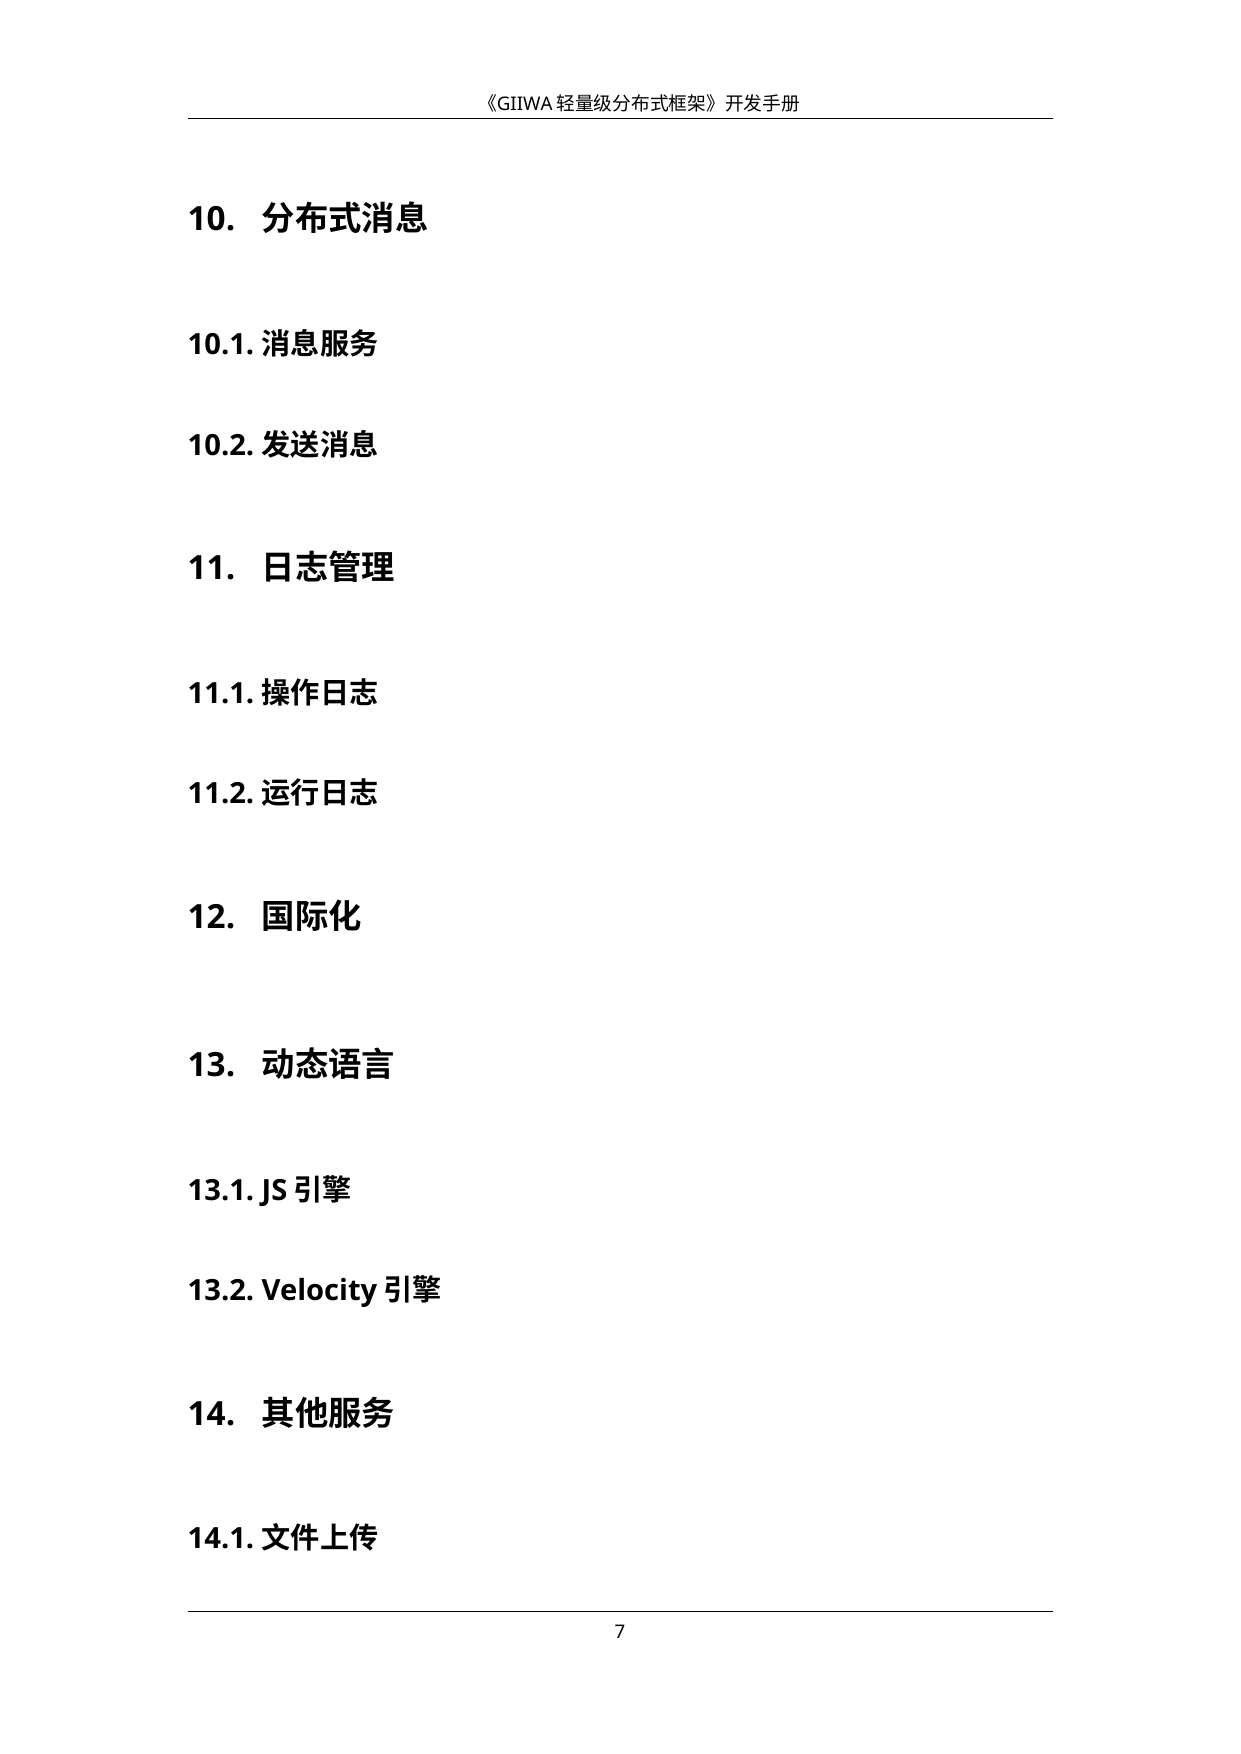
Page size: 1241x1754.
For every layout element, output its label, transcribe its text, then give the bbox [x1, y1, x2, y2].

subtitle 其他服务 [187, 1367, 1053, 1455]
subtitle 操作日志 [187, 669, 1053, 713]
subtitle 日志管理 [187, 521, 1053, 609]
subtitle 运行日志 [187, 769, 1053, 813]
subtitle 动态语言 [187, 1018, 1053, 1106]
subtitle 国际化 [187, 870, 1053, 958]
subtitle 消息服务 [187, 320, 1053, 364]
subtitle JS引擎 [187, 1165, 1053, 1209]
subtitle Velocity引擎 [187, 1266, 1053, 1310]
subtitle 文件上传 [187, 1514, 1053, 1558]
subtitle 分布式消息 [187, 172, 1053, 260]
subtitle 发送消息 [187, 420, 1053, 464]
